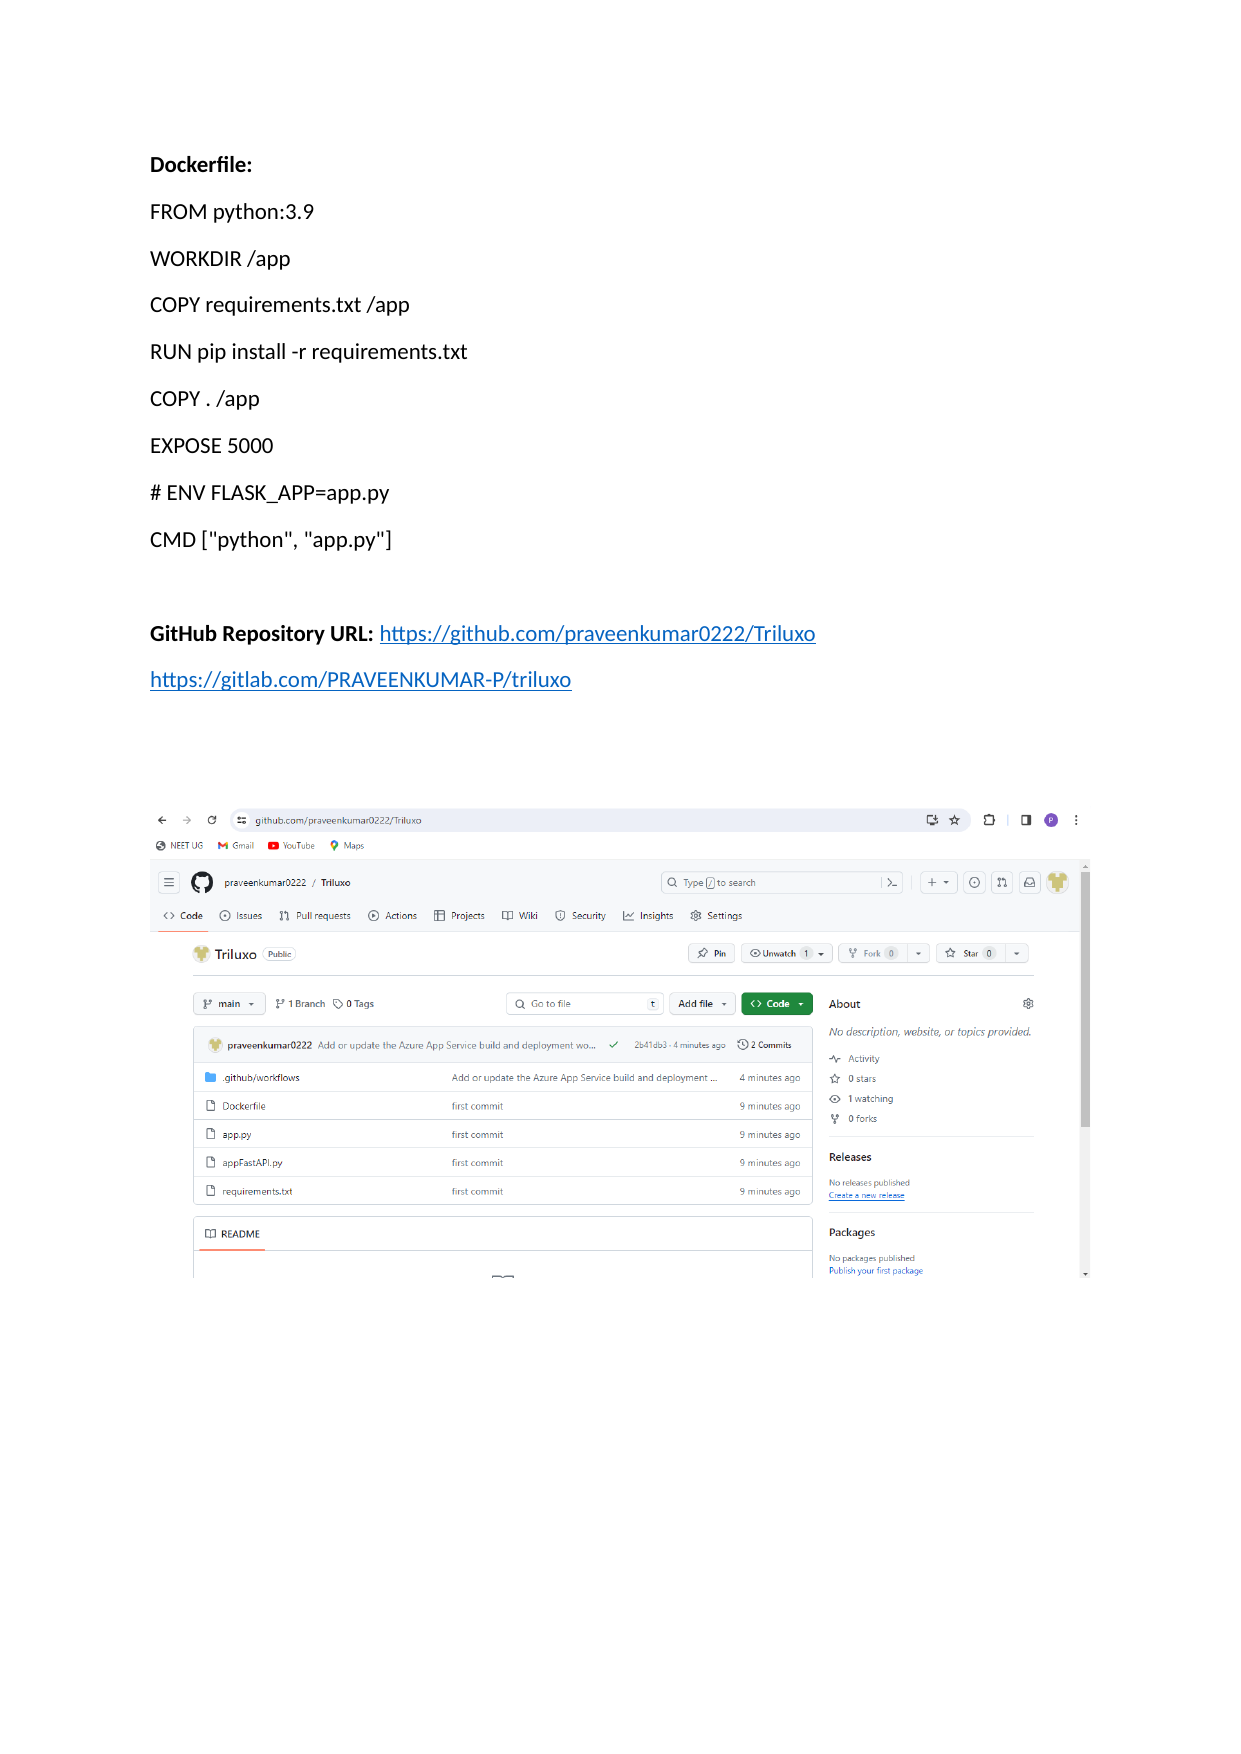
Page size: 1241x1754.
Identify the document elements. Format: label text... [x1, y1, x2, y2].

text WORKDIR /app [150, 244, 1090, 272]
text https://gitlab.com/PRAVEENKUMAR-P/triluxo [150, 666, 1090, 694]
text COPY . /app [150, 384, 1090, 412]
text # ENV FLASK_APP=app.py [150, 478, 1090, 506]
text GitHub Repository URL: https://github.com/praveenkumar0222/Triluxo [150, 619, 1090, 647]
text Dockerfile: [150, 150, 1090, 178]
text EXPOSE 5000 [150, 431, 1090, 459]
text COPY requirements.txt /app [150, 291, 1090, 319]
text FROM python:3.9 [150, 197, 1090, 225]
picture [150, 806, 1091, 1278]
text CMD ["python", "app.py"] [150, 525, 1090, 553]
text RUN pip install -r requirements.txt [150, 337, 1090, 366]
